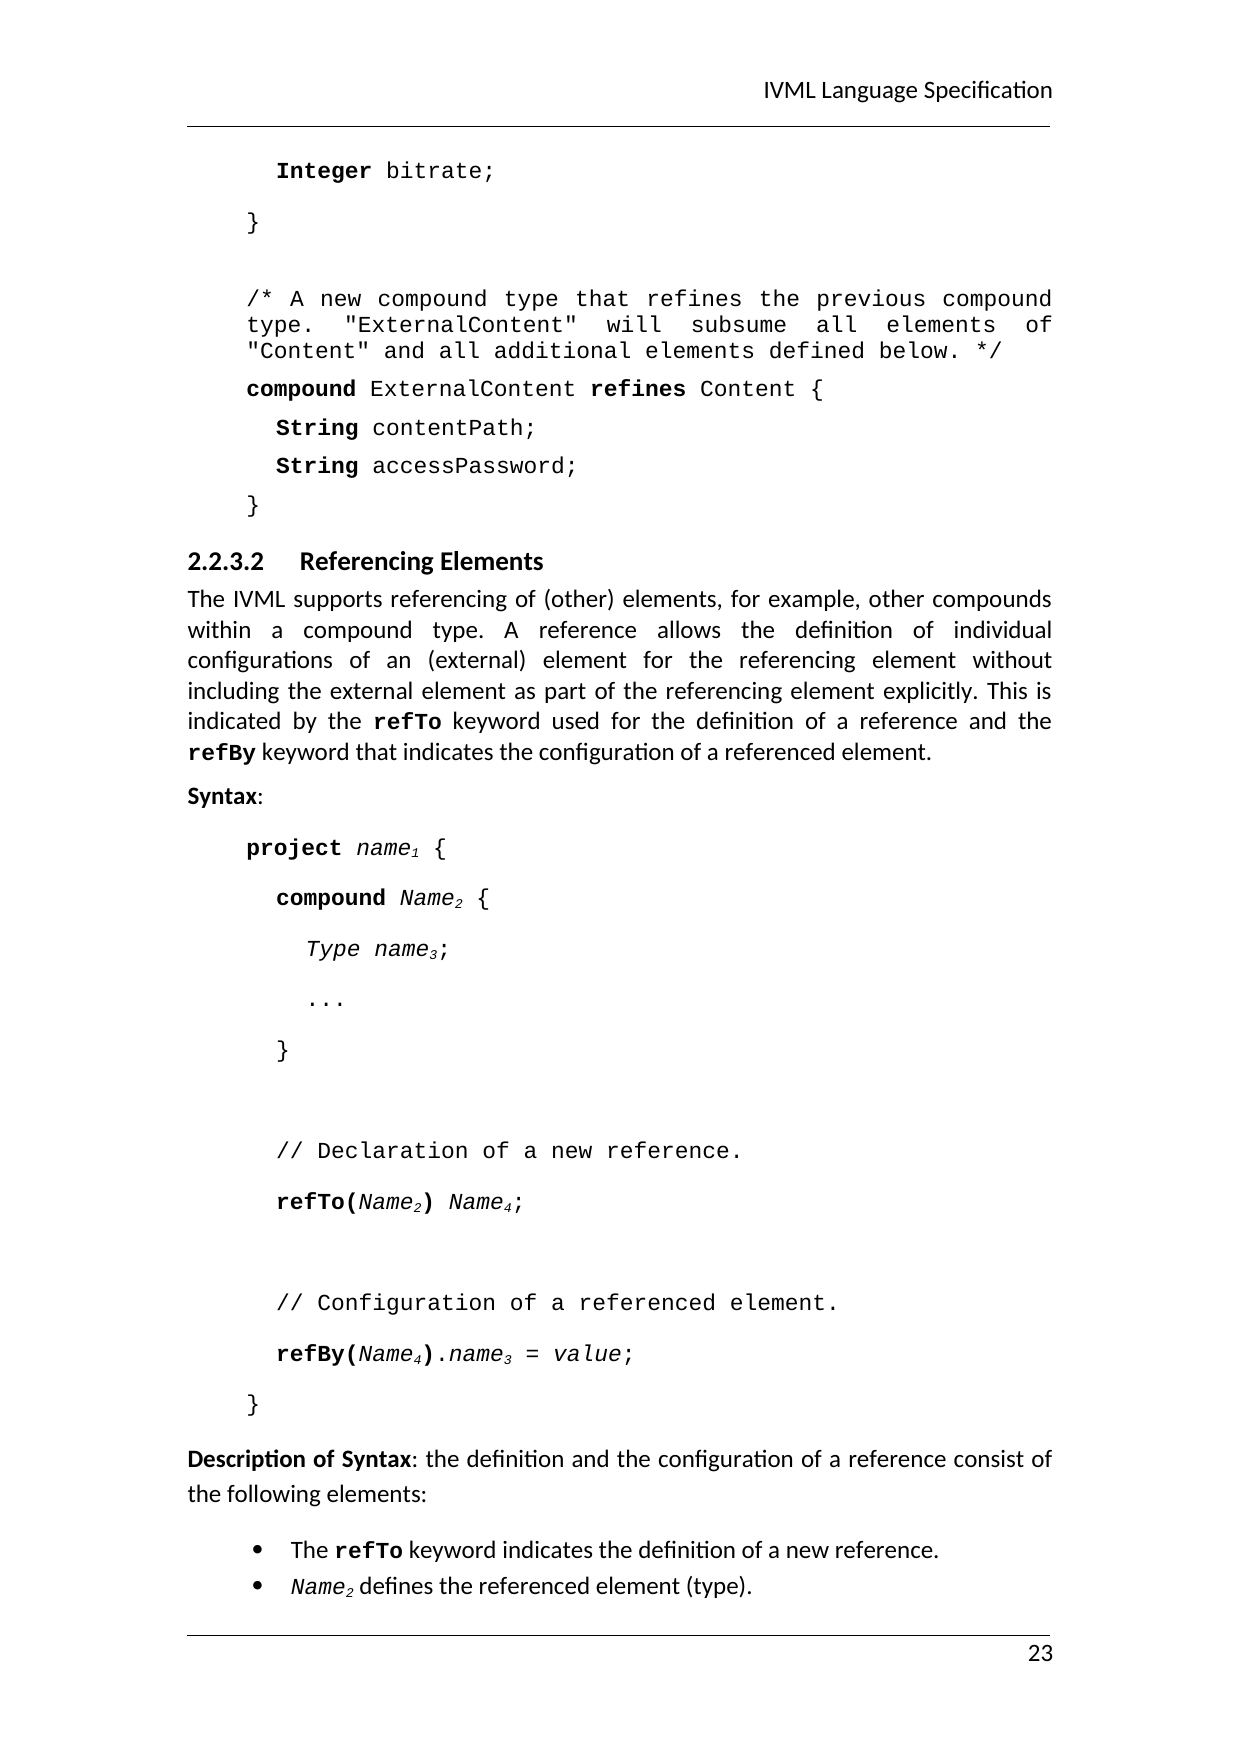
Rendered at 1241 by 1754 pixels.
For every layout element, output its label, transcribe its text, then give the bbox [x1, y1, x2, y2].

text refTo(Name2) Name4; [276, 1190, 1053, 1216]
text project name1 { [246, 836, 1053, 862]
text Integer bitrate; [276, 160, 1053, 186]
text // Configuration of a referenced element. [276, 1292, 1053, 1317]
text Syntax: [187, 780, 1053, 811]
text The IVML supports referencing of (other) elements, for example, other compounds within a compound type. A reference allows the definition of individual configurations of an (external) element for the referencing element without including the external element as part of the referencing element explicitly. This is indicated by the refTo keyword used for the definition of a reference and the refBy keyword that indicates the configuration of a referenced element. [187, 583, 1053, 768]
text } [246, 211, 1053, 236]
text Description of Syntax: the definition and the configuration of a reference consist of the following elements: [187, 1443, 1053, 1509]
text } [276, 1038, 1053, 1064]
subtitle Referencing Elements [187, 544, 1053, 577]
text compound Name2 { [276, 887, 1053, 912]
text } [246, 493, 1053, 519]
text String accessPassword; [276, 454, 1053, 481]
text ... [305, 988, 1053, 1014]
text } [246, 1393, 1053, 1419]
text refBy(Name4).name3 = value; [276, 1342, 1053, 1368]
text Type name3; [305, 937, 1053, 963]
list The refTo keyword indicates the definition of a new reference. [253, 1534, 1053, 1565]
text compound ExternalContent refines Content { [246, 378, 1053, 404]
text String contentPath; [276, 416, 1053, 442]
text // Declaration of a new reference. [276, 1140, 1053, 1166]
list Name2 defines the referenced element (type). [253, 1570, 1053, 1601]
